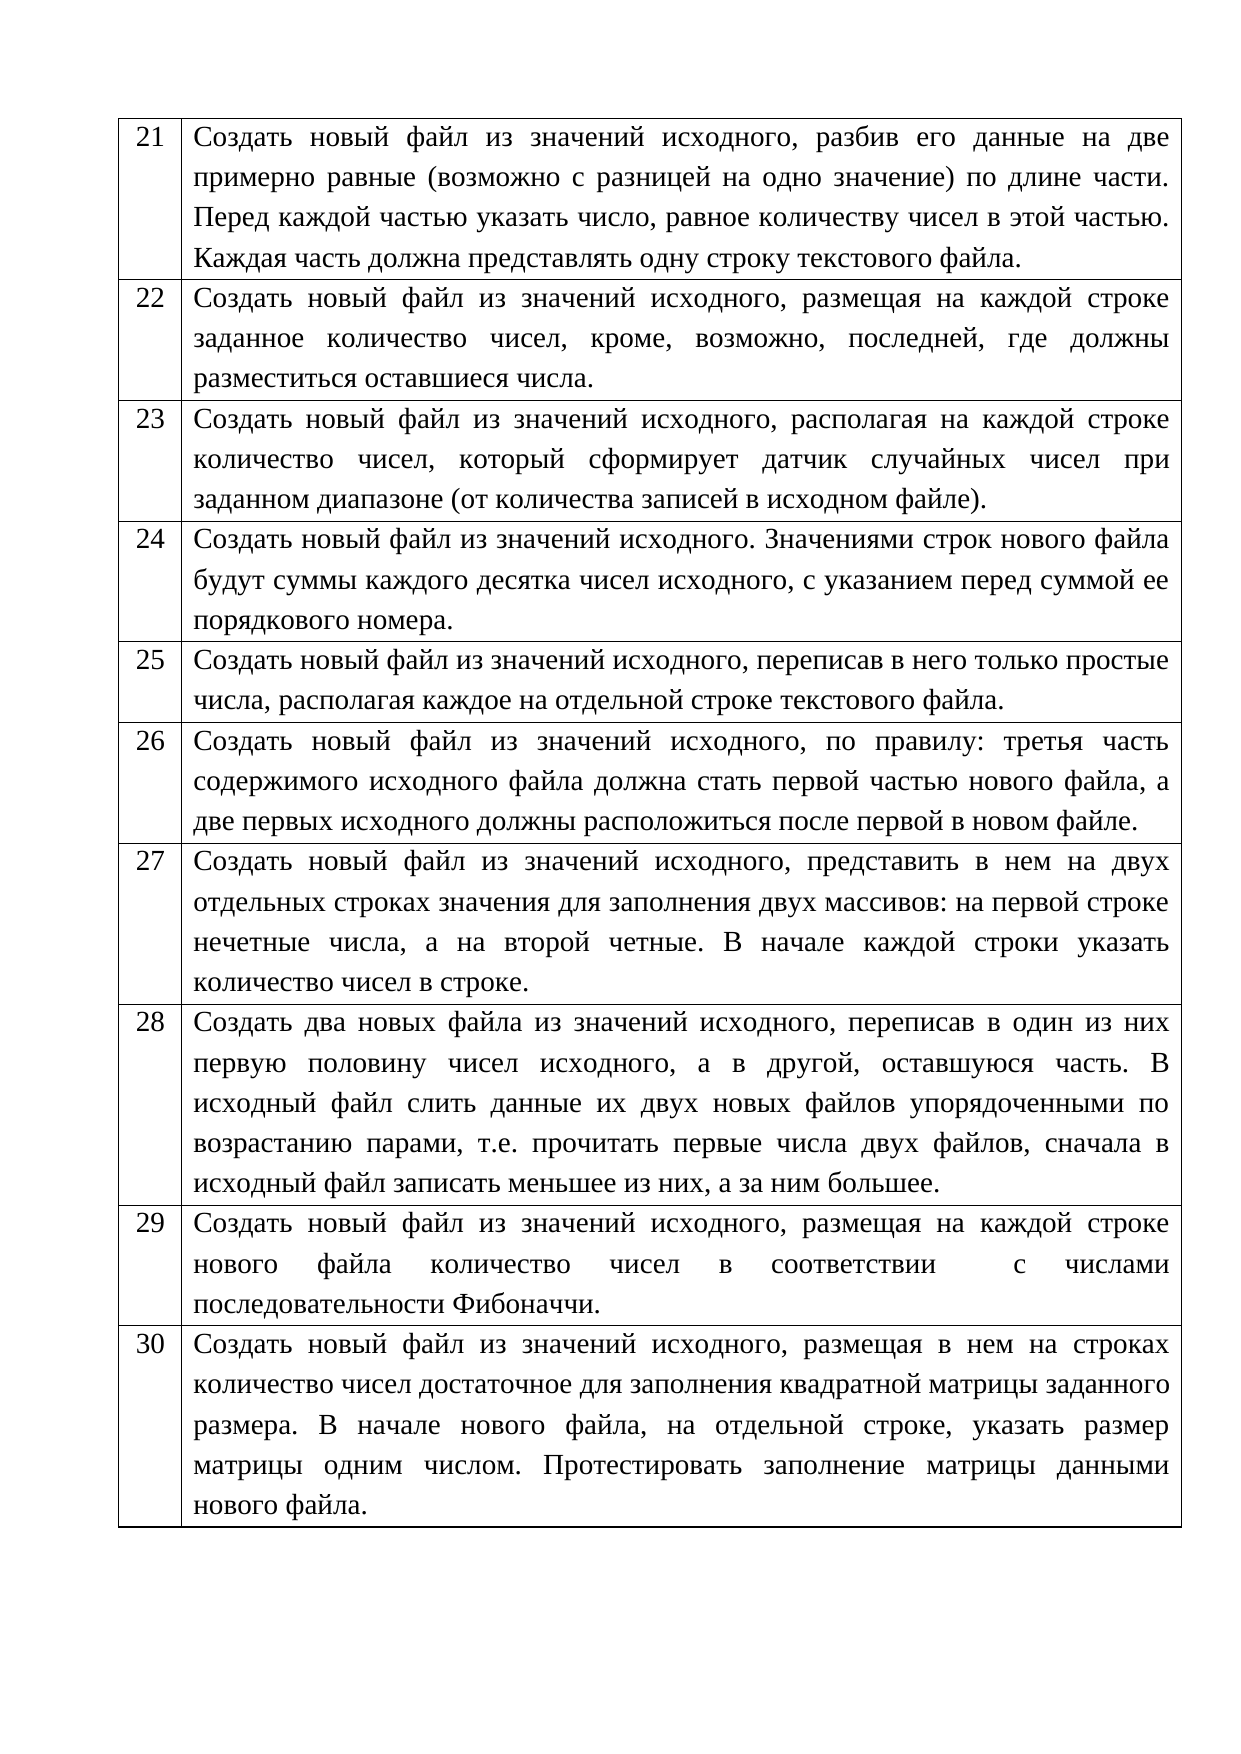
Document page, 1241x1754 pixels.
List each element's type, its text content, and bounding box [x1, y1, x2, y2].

table_cell 28 [119, 1005, 181, 1204]
table_cell 30 [119, 1326, 181, 1526]
table_cell 25 [119, 642, 181, 722]
table_cell Создать новый файл из значений исходного, размещая на каждой строке заданное количество чисел, кроме, возможно, последней, где должны разместиться оставшиеся числа. [182, 280, 1181, 400]
table_cell Создать два новых файла из значений исходного, переписав в один из них первую половину чисел исходного, а в другой, оставшуюся часть. В исходный файл слить данные их двух новых файлов упорядоченными по возрастанию парами, т.е. прочитать первые числа двух файлов, сначала в исходный файл записать меньшее из них, а за ним большее. [182, 1005, 1181, 1204]
table_cell Создать новый файл из значений исходного, по правилу: третья часть содержимого исходного файла должна стать первой частью нового файла, а две первых исходного должны расположиться после первой в новом файле. [182, 723, 1181, 842]
table_cell Создать новый файл из значений исходного, размещая на каждой строке нового файла количество чисел в соответствии с числами последовательности Фибоначчи. [182, 1206, 1181, 1325]
table_cell 27 [119, 844, 181, 1003]
table_cell Создать новый файл из значений исходного. Значениями строк нового файла будут суммы каждого десятка чисел исходного, с указанием перед суммой ее порядкового номера. [182, 522, 1181, 641]
table_cell Создать новый файл из значений исходного, размещая в нем на строках количество чисел достаточное для заполнения квадратной матрицы заданного размера. В начале нового файла, на отдельной строке, указать размер матрицы одним числом. Протестировать заполнение матрицы данными нового файла. [182, 1326, 1181, 1526]
table_cell 26 [119, 723, 181, 842]
table_cell Создать новый файл из значений исходного, разбив его данные на две примерно равные (возможно с разницей на одно значение) по длине части. Перед каждой частью указать число, равное количеству чисел в этой частью. Каждая часть должна представлять одну строку текстового файла. [182, 119, 1181, 279]
table_cell Создать новый файл из значений исходного, располагая на каждой строке количество чисел, который сформирует датчик случайных чисел при заданном диапазоне (от количества записей в исходном файле). [182, 401, 1181, 521]
table_cell 22 [119, 280, 181, 400]
table_cell Создать новый файл из значений исходного, переписав в него только простые числа, располагая каждое на отдельной строке текстового файла. [182, 642, 1181, 722]
table_cell 29 [119, 1206, 181, 1325]
table_cell 21 [119, 119, 181, 279]
table_cell 23 [119, 401, 181, 521]
table_cell Создать новый файл из значений исходного, представить в нем на двух отдельных строках значения для заполнения двух массивов: на первой строке нечетные числа, а на второй четные. В начале каждой строки указать количество чисел в строке. [182, 844, 1181, 1003]
table_cell 24 [119, 522, 181, 641]
